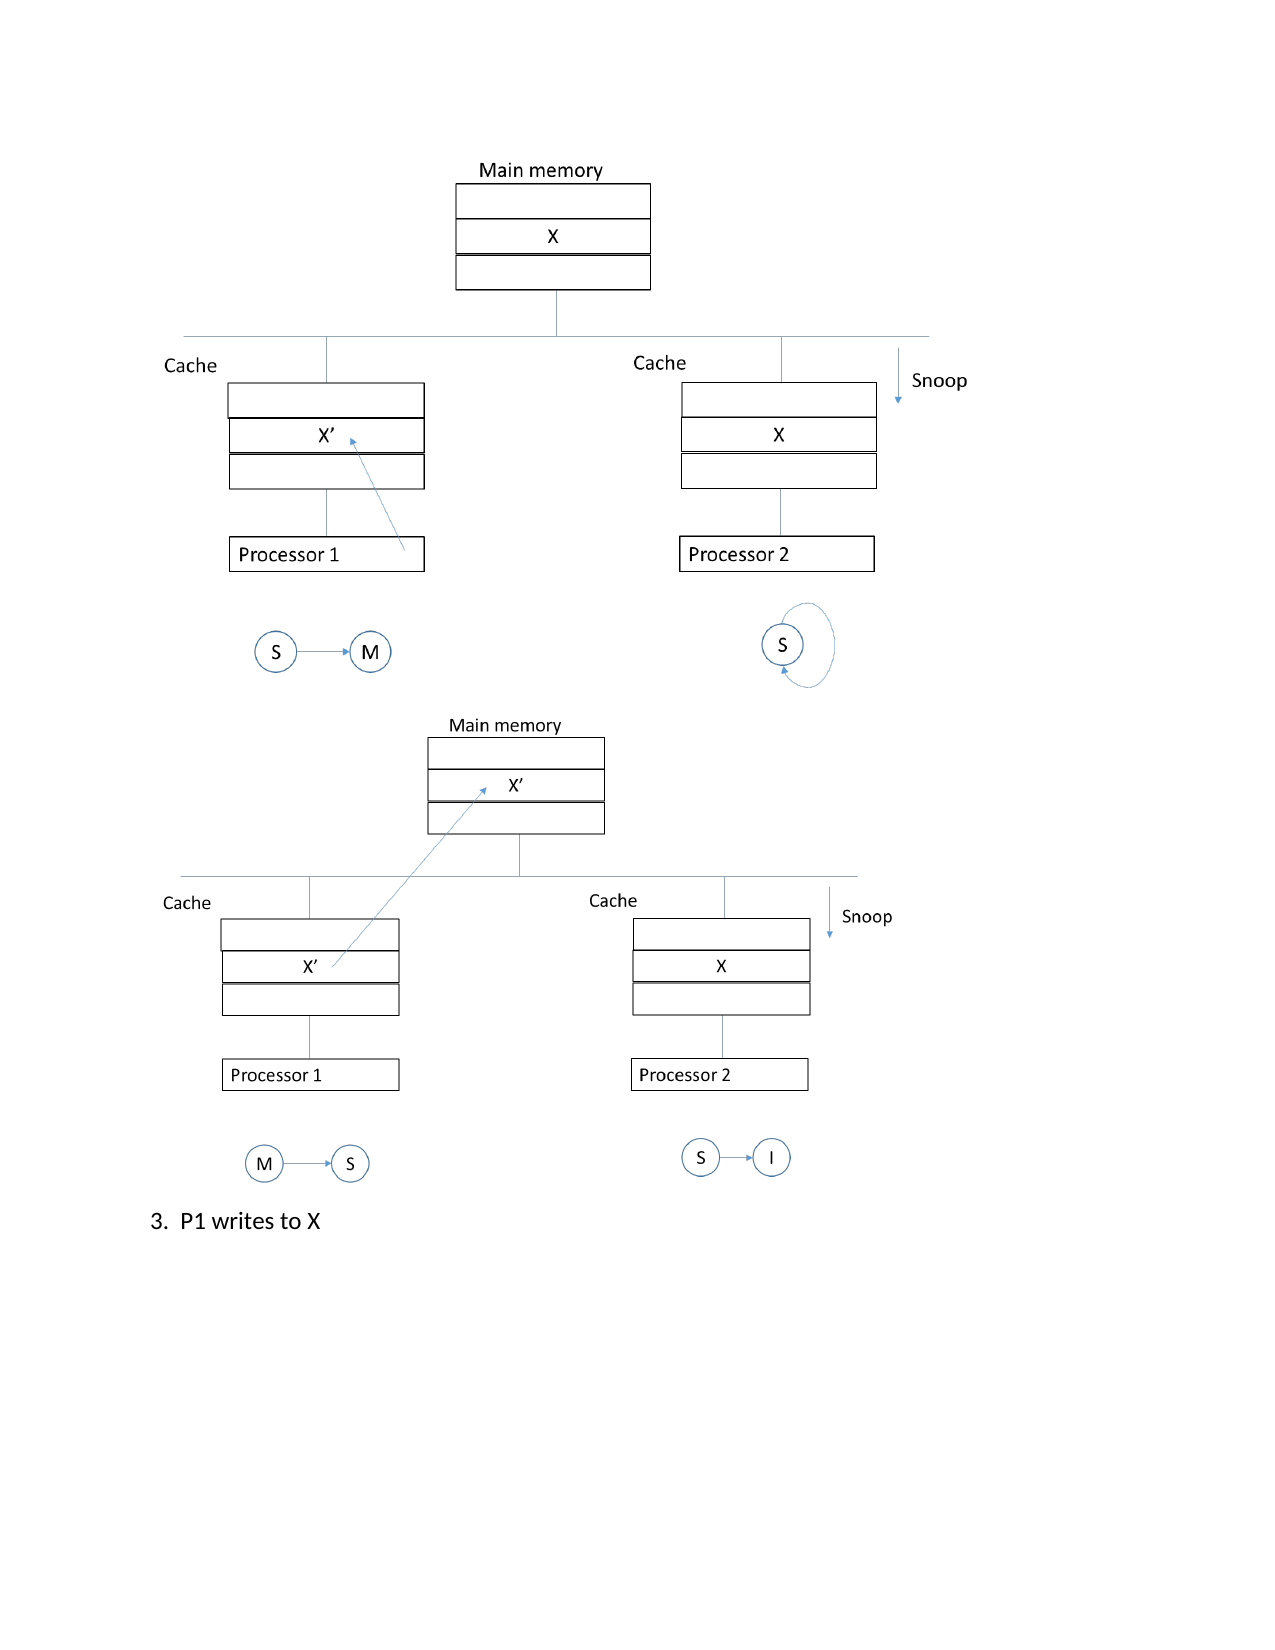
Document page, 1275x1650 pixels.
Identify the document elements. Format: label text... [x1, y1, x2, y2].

picture [150, 706, 905, 1187]
text 3. P1 writes to X [150, 1205, 1125, 1236]
picture [150, 150, 980, 688]
